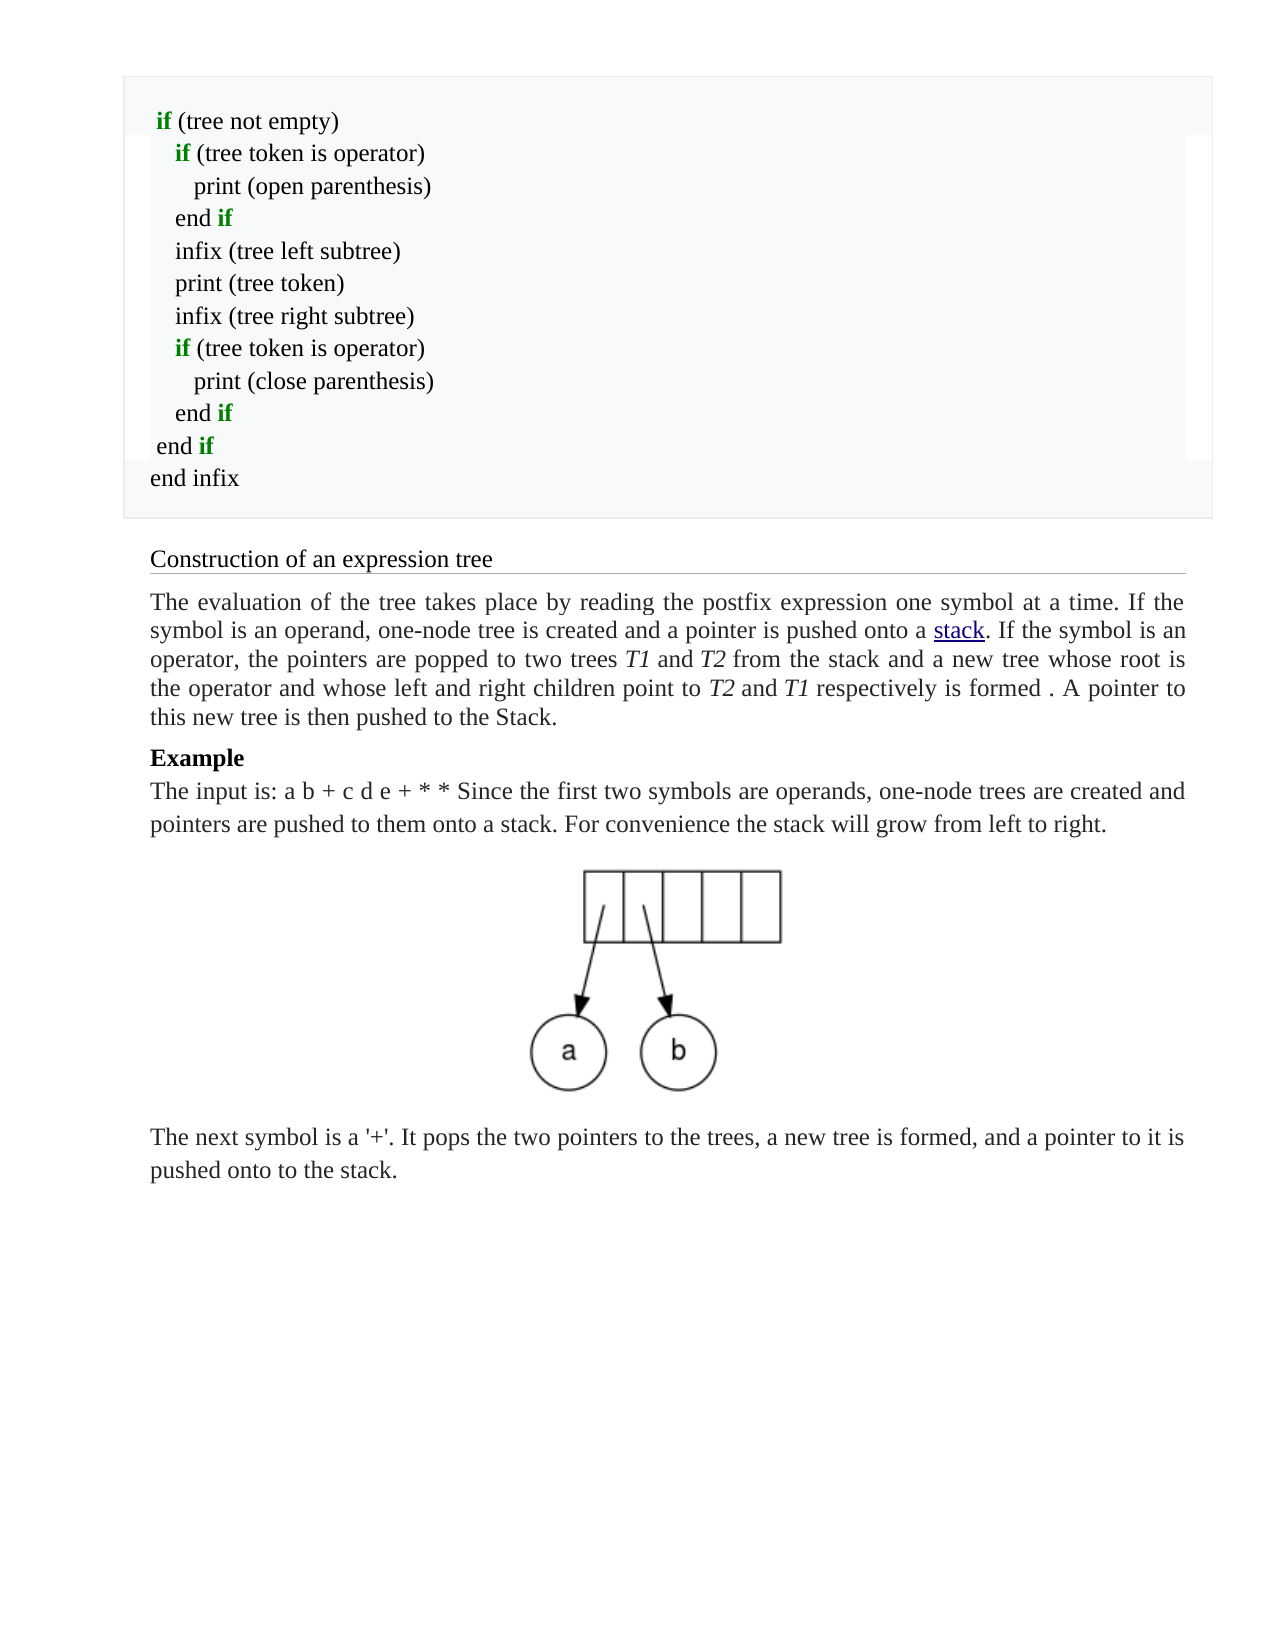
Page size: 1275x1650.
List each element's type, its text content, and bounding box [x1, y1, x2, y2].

subtitle Example [150, 743, 1186, 772]
text The input is: a b + c d e + * * Since the first two symbols are operands, one-node trees are created and pointers are pushed to them onto a stack. For convenience the stack will grow from left to right. [150, 805, 1186, 838]
text print (open parenthesis) [150, 167, 1186, 200]
text print (close parenthesis) [150, 362, 1186, 395]
text if (tree token is operator) [150, 330, 1186, 362]
text if (tree token is operator) [150, 135, 1186, 167]
text end infix [125, 433, 1212, 517]
picture [525, 862, 789, 1098]
text The evaluation of the tree takes place by reading the postfix expression one symbol at a time. If the symbol is an operand, one-node tree is created and a pointer is pushed onto a stack. If the symbol is an operator, the pointers are popped to two trees T1 and T2 from the stack and a new tree whose root is the operator and whose left and right children point to T2 and T1 respectively is formed . A pointer to this new tree is then pushed to the Stack. [557, 673, 1186, 730]
text print (tree token) [150, 265, 1186, 297]
text Construction of an expression tree [150, 544, 1186, 573]
text The next symbol is a '+'. It pops the two pointers to the trees, a new tree is formed, and a pointer to it is pushed onto to the stack. [150, 1151, 1186, 1184]
text end if [150, 395, 1186, 427]
text end if [150, 200, 1186, 232]
text if (tree not empty) [125, 77, 1212, 135]
text infix (tree right subtree) [150, 297, 1186, 330]
text infix (tree left subtree) [150, 232, 1186, 265]
